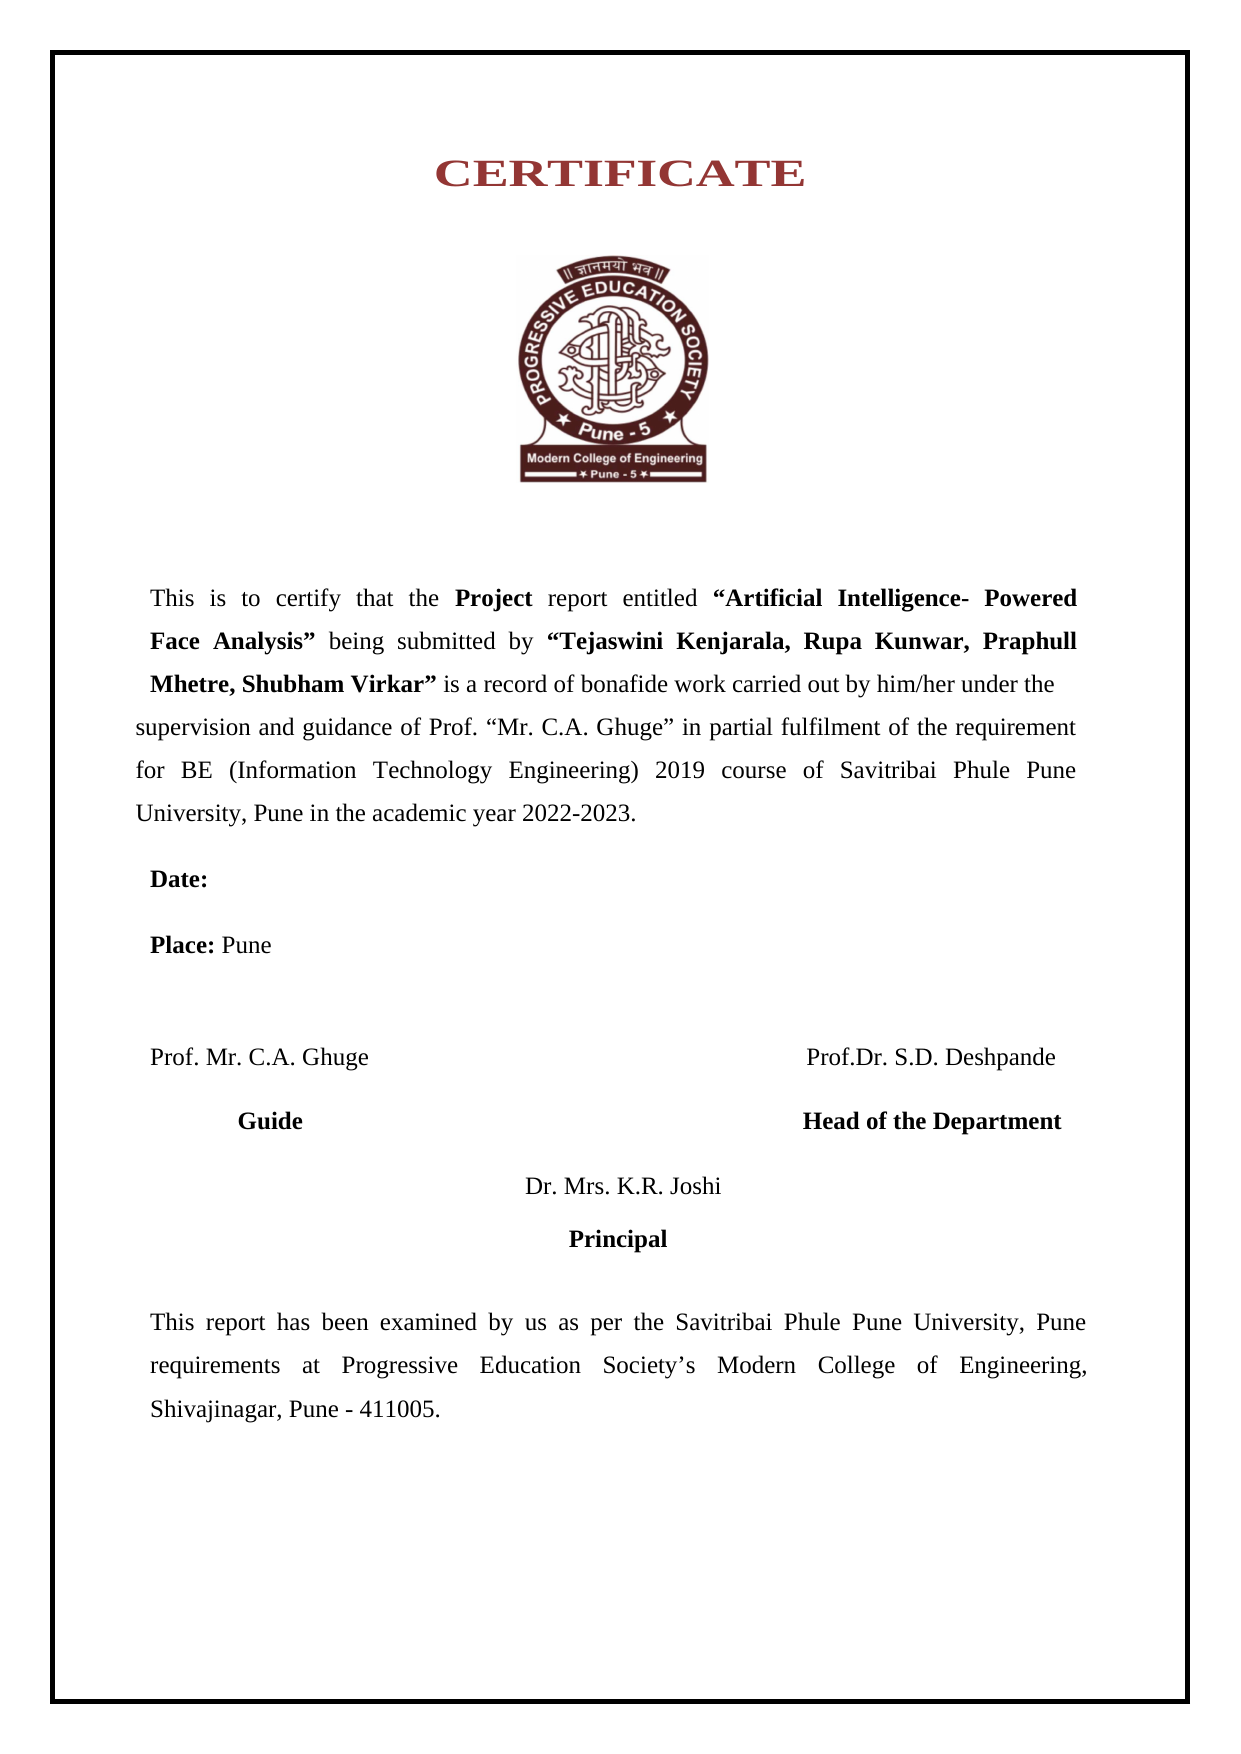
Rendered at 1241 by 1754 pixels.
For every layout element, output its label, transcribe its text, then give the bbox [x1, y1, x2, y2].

text This report has been examined by us as per the Savitribai Phule Pune University, Pune requirements at Progressive Education Society’s Modern College of Engineering, Shivajinagar, Pune - 411005. [150, 1307, 1088, 1422]
text Place: Pune [150, 931, 1088, 959]
text This is to certify that the Project report entitled “Artificial Intelligence- Powered Face Analysis” being submitted by “Tejaswini Kenjarala, Rupa Kunwar, Praphull Mhetre, Shubham Virkar” is a record of bonafide work carried out by him/her under the [150, 583, 1077, 698]
picture [516, 255, 710, 483]
text Date: [150, 864, 1088, 893]
text Dr. Mrs. K.R. Joshi [187, 1171, 1088, 1199]
text Principal [544, 1224, 1088, 1253]
text supervision and guidance of Prof. “Mr. C.A. Ghuge” in partial fulfilment of the requirement for BE (Information Technology Engineering) 2019 course of Savitribai Phule Pune University, Pune in the academic year 2022-2023. [135, 712, 1077, 827]
text Prof. Mr. C.A. Ghuge Prof.Dr. S.D. Deshpande [150, 1042, 1088, 1071]
text Guide Head of the Department [187, 1106, 1088, 1135]
text CERTIFICATE [150, 150, 1090, 194]
